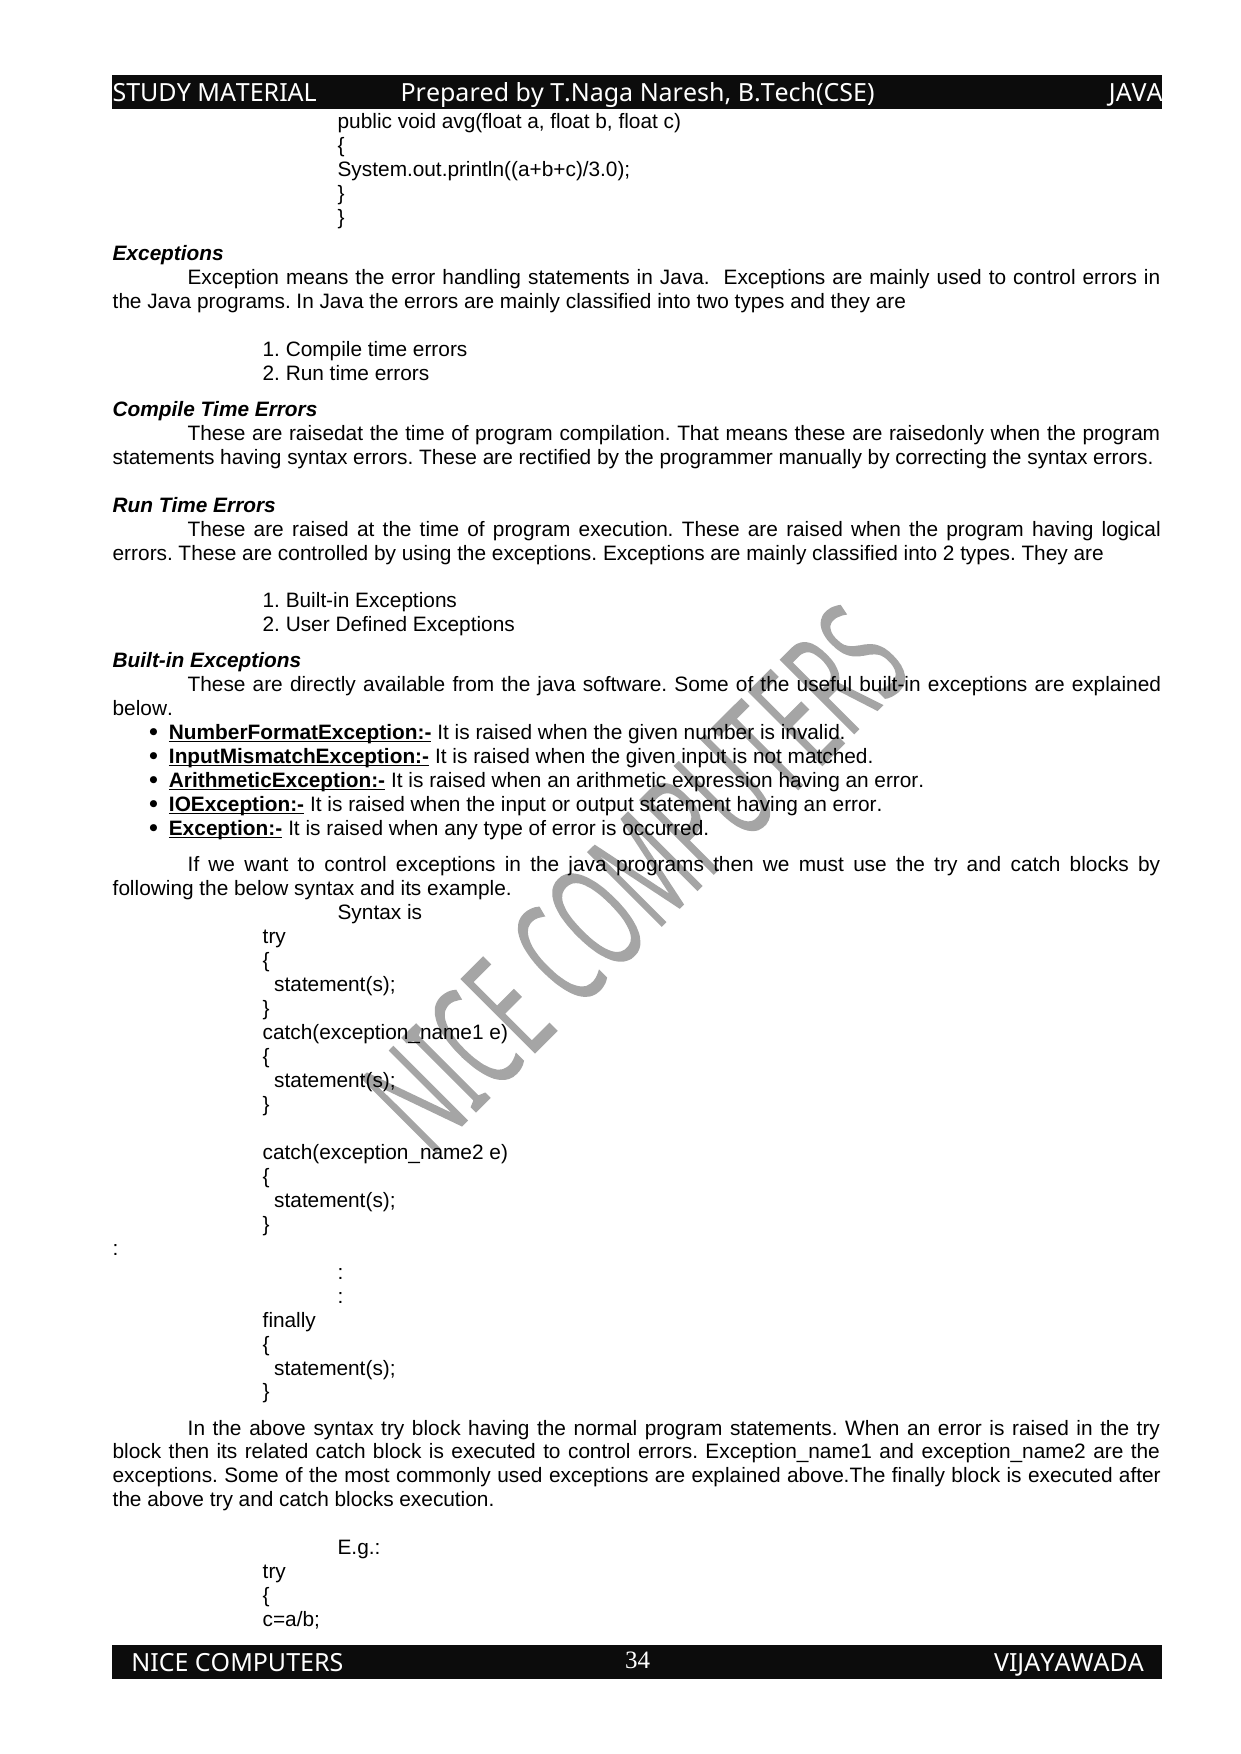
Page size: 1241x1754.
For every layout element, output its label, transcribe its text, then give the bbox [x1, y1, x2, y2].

text These are raised at the time of program execution. These are raised when the program having logical errors. These are controlled by using the exceptions. Exceptions are mainly classified into 2 types. They are [112, 516, 1162, 564]
text { [187, 1331, 1162, 1355]
text In the above syntax try block having the normal program statements. When an error is raised in the try block then its related catch block is executed to control errors. Exception_name1 and exception_name2 are the exceptions. Some of the most commonly used exceptions are explained above.The finally block is executed after the above try and catch blocks execution. [112, 1415, 1162, 1511]
text Run Time Errors [112, 492, 1162, 516]
text try [187, 924, 1162, 948]
list InputMismatchException:- It is raised when the given input is not matched. [150, 744, 1162, 768]
text E.g.: [262, 1535, 1162, 1559]
text catch(exception_name1 e) [187, 1020, 1162, 1044]
text : [262, 1259, 1162, 1283]
text 2. User Defined Exceptions [262, 612, 1162, 636]
text 1. Compile time errors [262, 337, 1162, 361]
text statement(s); [112, 1355, 1162, 1379]
text Exception means the error handling statements in Java. Exceptions are mainly used to control errors in the Java programs. In Java the errors are mainly classified into two types and they are [112, 265, 1162, 313]
text } [112, 996, 1162, 1020]
text If we want to control exceptions in the java programs then we must use the try and catch blocks by following the below syntax and its example. [112, 852, 1162, 900]
text try [187, 1559, 1162, 1583]
text statement(s); [112, 1188, 1162, 1212]
text statement(s); [112, 972, 1162, 996]
list IOException:- It is raised when the input or output statement having an error. [150, 792, 1162, 816]
text 1. Built-in Exceptions [262, 588, 1162, 612]
text Built-in Exceptions [112, 648, 1162, 672]
text } [337, 181, 1162, 205]
text These are raisedat the time of program compilation. That means these are raisedonly when the program statements having syntax errors. These are rectified by the programmer manually by correcting the syntax errors. [112, 421, 1162, 468]
text } [337, 205, 1162, 229]
text Compile Time Errors [112, 397, 1162, 421]
text : [112, 1236, 1162, 1259]
text System.out.println((a+b+c)/3.0); [337, 157, 1162, 181]
text { [187, 1164, 1162, 1188]
text { [187, 1583, 1162, 1607]
list NumberFormatException:- It is raised when the given number is invalid. [150, 720, 1162, 744]
text Exceptions [112, 241, 1162, 265]
text : [262, 1283, 1162, 1307]
text c=a/b; [112, 1607, 1162, 1631]
text Syntax is [262, 900, 1162, 924]
text catch(exception_name2 e) [112, 1140, 1162, 1164]
list Exception:- It is raised when any type of error is occurred. [150, 816, 1162, 840]
text } [112, 1092, 1162, 1116]
text { [337, 133, 1162, 157]
text finally [112, 1307, 1162, 1331]
list ArithmeticException:- It is raised when an arithmetic expression having an error. [150, 768, 1162, 792]
text } [112, 1379, 1162, 1403]
text } [112, 1212, 1162, 1236]
text These are directly available from the java software. Some of the useful built-in exceptions are explained below. [112, 672, 1162, 720]
text 2. Run time errors [262, 361, 1162, 384]
text { [187, 1044, 1162, 1068]
text statement(s); [112, 1068, 1162, 1092]
text public void avg(float a, float b, float c) [337, 109, 1162, 133]
text { [187, 948, 1162, 972]
